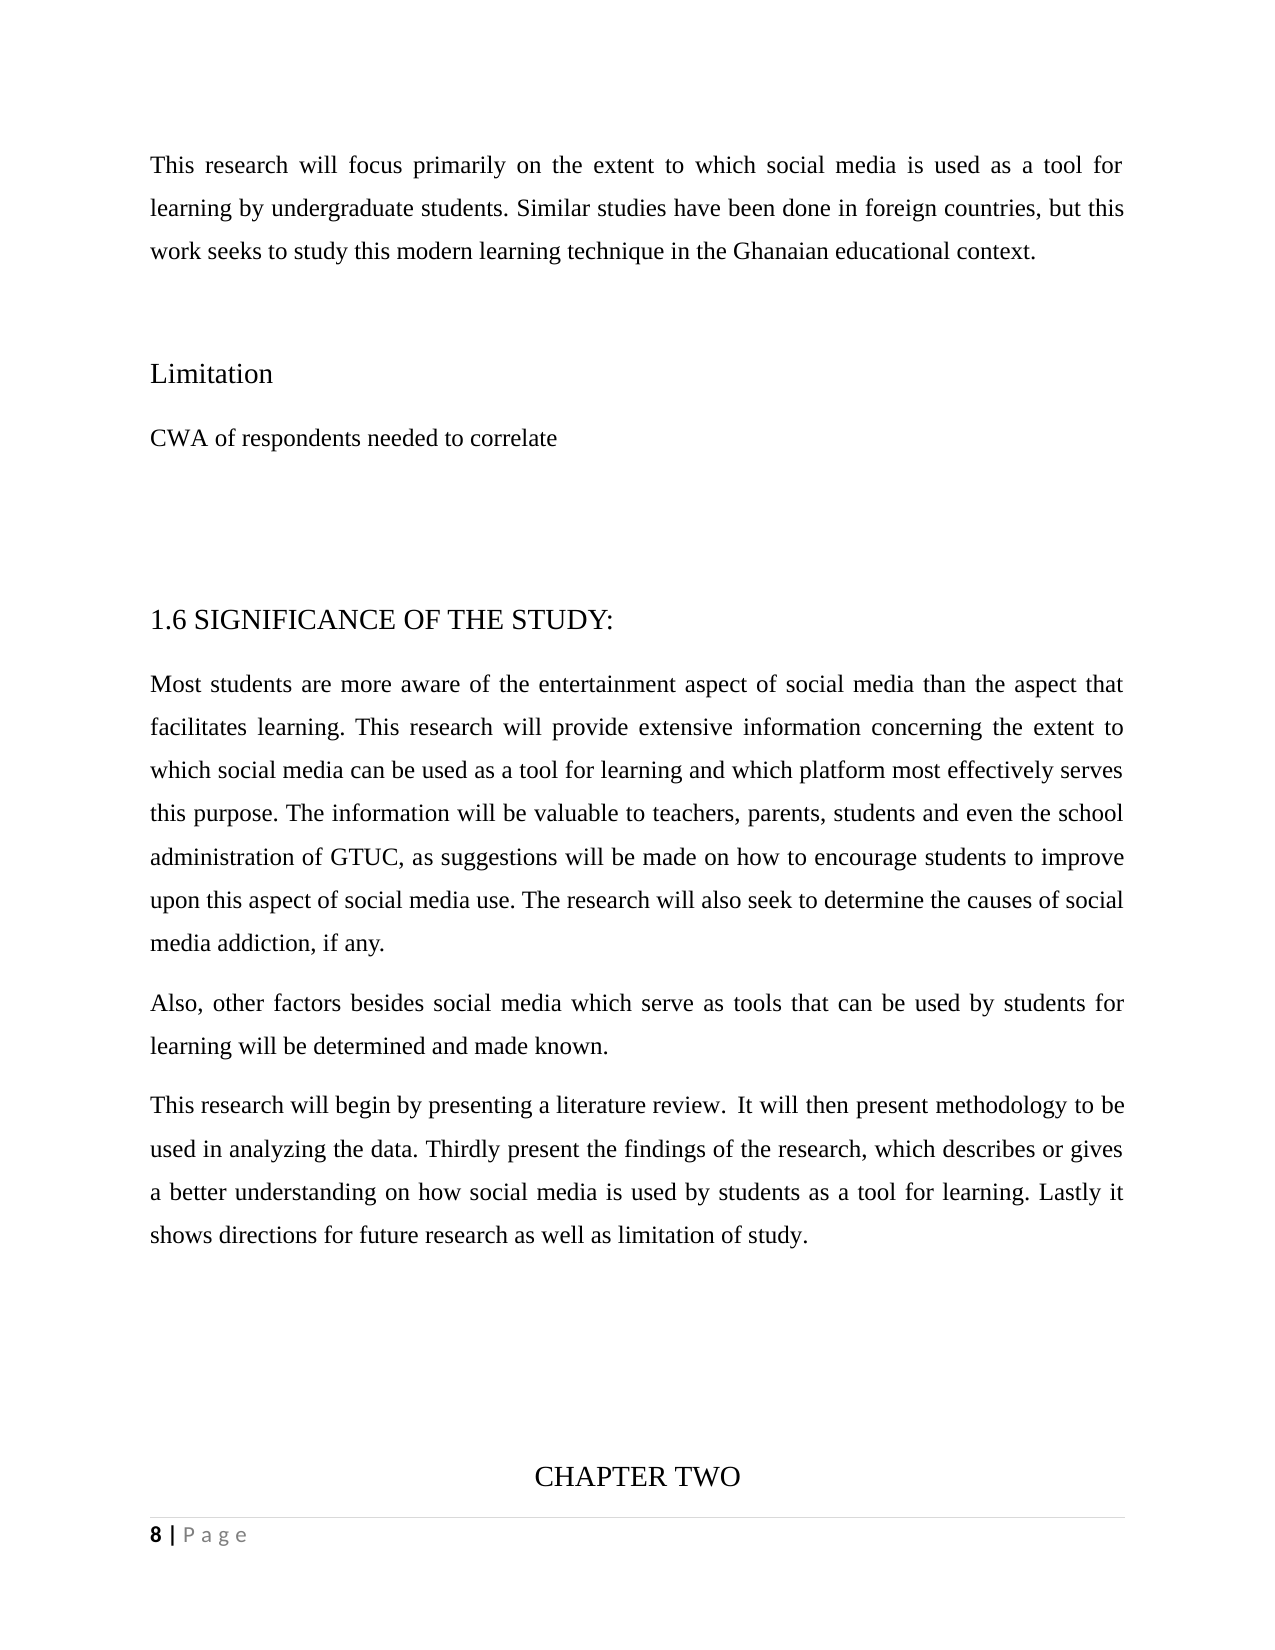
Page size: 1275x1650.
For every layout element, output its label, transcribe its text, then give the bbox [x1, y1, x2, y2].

text This research will focus primarily on the extent to which social media is used as a tool for learning by undergraduate students. Similar studies have been done in foreign countries, but this work seeks to study this modern learning technique in the Ghanaian educational context. [150, 150, 1125, 265]
text CWA of respondents needed to correlate [150, 423, 1125, 452]
text Also, other factors besides social media which serve as tools that can be used by students for learning will be determined and made known. [150, 988, 1125, 1059]
text Limitation [150, 356, 1125, 389]
text Most students are more aware of the entertainment aspect of social media than the aspect that facilitates learning. This research will provide extensive information concerning the extent to which social media can be used as a tool for learning and which platform most effectively serves this purpose. The information will be valuable to teachers, parents, students and even the school administration of GTUC, as suggestions will be made on how to encourage students to improve upon this aspect of social media use. The research will also seek to determine the causes of social media addiction, if any. [150, 669, 1125, 957]
text This research will begin by presenting a literature review. It will then present methodology to be used in analyzing the data. Thirdly present the findings of the research, which describes or gives a better understanding on how social media is used by students as a tool for learning. Lastly it shows directions for future research as well as limitation of study. [150, 1091, 1125, 1249]
text 1.6 SIGNIFICANCE OF THE STUDY: [150, 602, 1125, 636]
text CHAPTER TWO [150, 1459, 1125, 1493]
